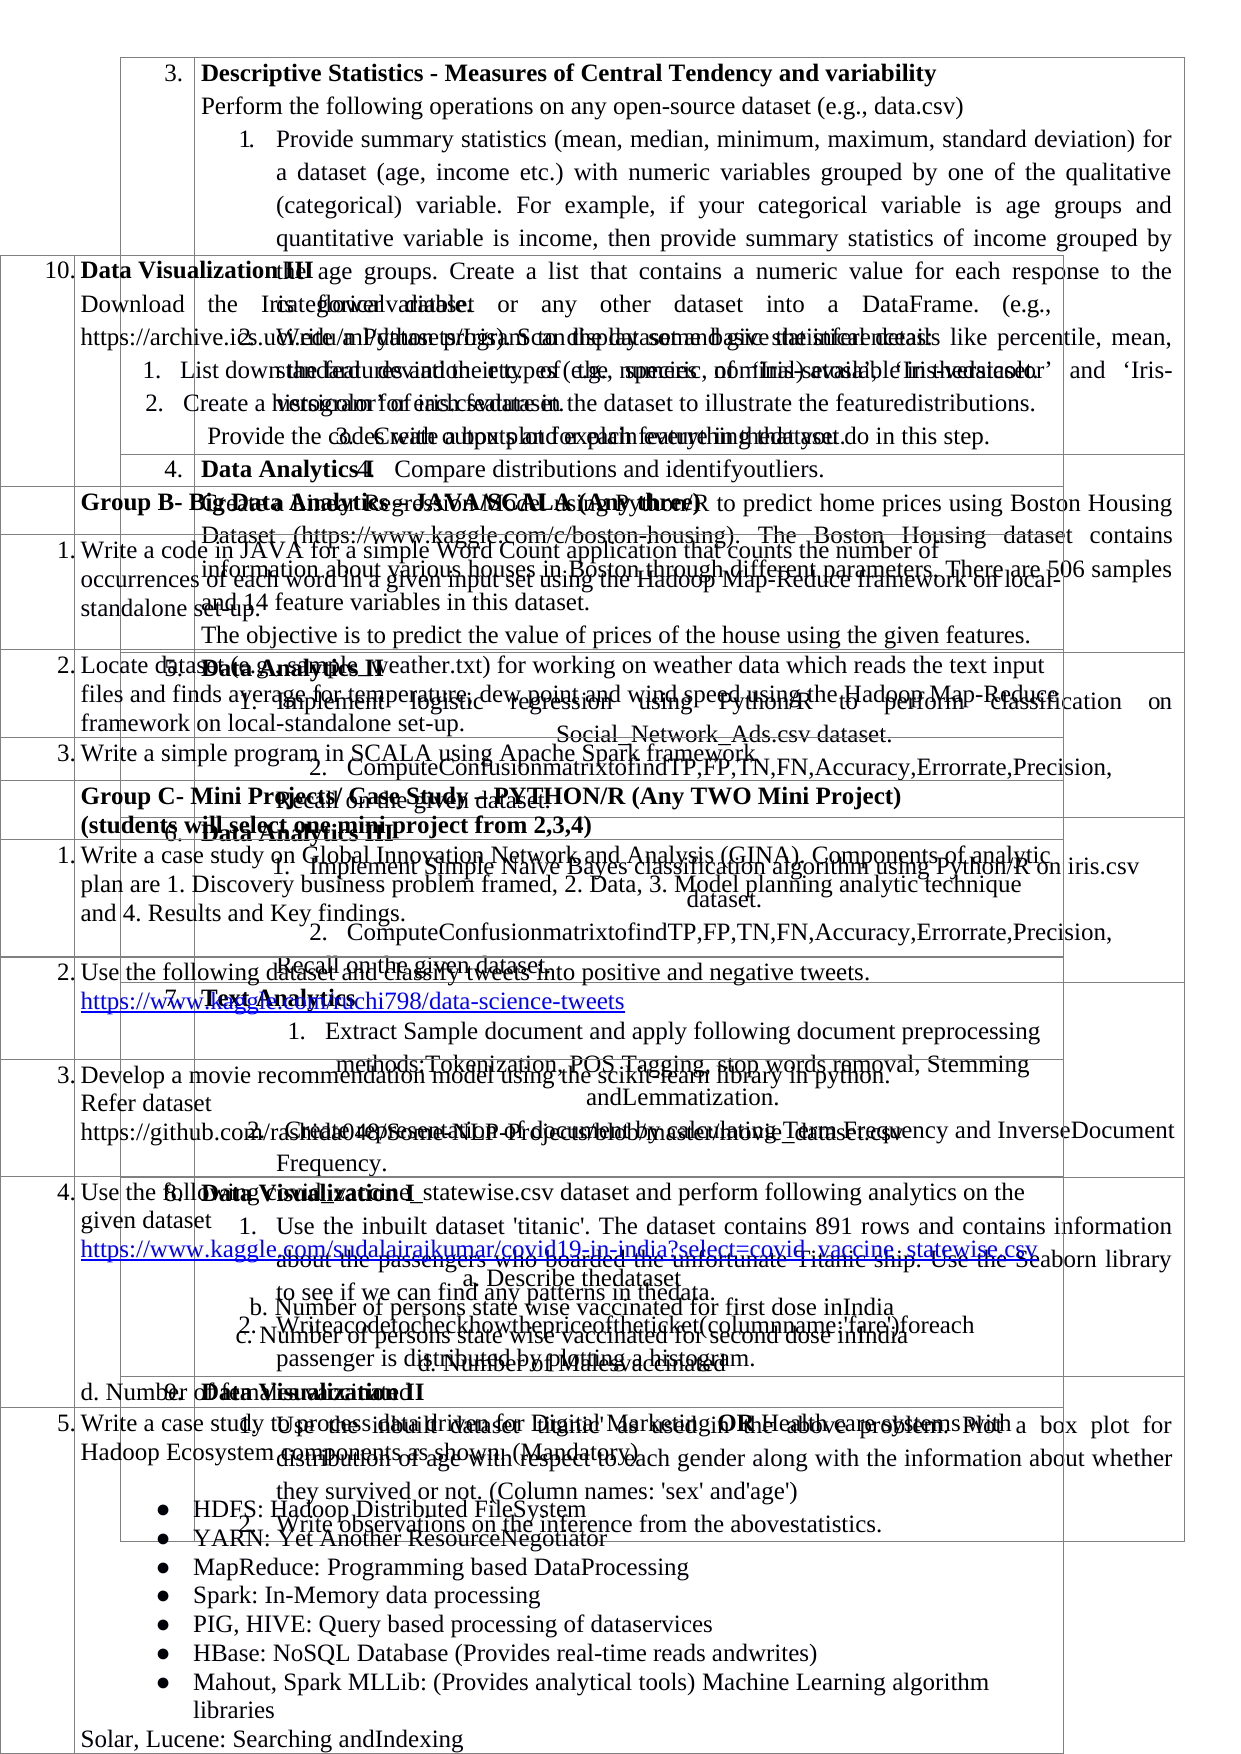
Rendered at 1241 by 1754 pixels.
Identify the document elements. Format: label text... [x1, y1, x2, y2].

table_cell [1, 487, 74, 534]
table_cell Data Analytics III Implement Simple Naïve Bayes classification algorithm using Python/R on iris.csv dataset. ComputeConfusionmatrixtofindTP,FP,TN,FN,Accuracy,Errorrate,Precision, Recall on the given dataset. [1064, 818, 1184, 982]
table_cell Group B- Big Data Analytics – JAVA/SCALA (Any three) [75, 487, 1063, 534]
table_cell Group C- Mini Projects/ Case Study – PYTHON/R (Any TWO Mini Project) (students will select one mini project from 2,3,4) [75, 781, 1063, 839]
table_cell 4. [1, 1177, 74, 1407]
table_cell 1. [1, 535, 74, 649]
table_cell 1. [1, 840, 74, 956]
table_cell 5. [1, 1408, 74, 1753]
table_cell Locate dataset (e.g., sample_weather.txt) for working on weather data which reads the text input files and finds average for temperature, dew point and wind speed using the Hadoop Map-Reduce framework on local-standalone set-up. [75, 650, 1063, 737]
table_cell Write a case study on Global Innovation Network and Analysis (GINA). Components of analytic plan are 1. Discovery business problem framed, 2. Data, 3. Model planning analytic technique and 4. Results and Key findings. [75, 840, 1063, 956]
table_cell Data Visualization II Use the inbuilt dataset 'titanic' as used in the above problem. Plot a box plot for distribution of age with respect to each gender along with the information about whether they survived or not. (Column names: 'sex' and'age') Write observations on the inference from the abovestatistics. [1064, 1377, 1184, 1541]
table_cell Data Visualization I Use the inbuilt dataset 'titanic'. The dataset contains 891 rows and contains information about the passengers who boarded the unfortunate Titanic ship. Use the Seaborn library to see if we can find any patterns in thedata. Writeacodetocheckhowthepriceoftheticket(columnname:'fare')foreach passenger is distributed by plotting a histogram. [1064, 1178, 1184, 1376]
table_cell Write a case study to process data driven for Digital Marketing OR Health care systems with Hadoop Ecosystem components as shown. (Mandatory) HDFS: Hadoop Distributed FileSystem YARN: Yet Another ResourceNegotiator MapReduce: Programming based DataProcessing Spark: In-Memory data processing PIG, HIVE: Query based processing of dataservices HBase: NoSQL Database (Provides real-time reads andwrites) Mahout, Spark MLLib: (Provides analytical tools) Machine Learning algorithm libraries Solar, Lucene: Searching andIndexing [75, 1408, 1063, 1753]
table_cell Develop a movie recommendation model using the scikit-learn library in python. Refer dataset https://github.com/rashida048/Some-NLP-Projects/blob/master/movie_dataset.csv [75, 1060, 1063, 1176]
table_header Descriptive Statistics - Measures of Central Tendency and variability Perform the following operations on any open-source dataset (e.g., data.csv) Provide summary statistics (mean, median, minimum, maximum, standard deviation) for a dataset (age, income etc.) with numeric variables grouped by one of the qualitative (categorical) variable. For example, if your categorical variable is age groups and quantitative variable is income, then provide summary statistics of income grouped by the age groups. Create a list that contains a numeric value for each response to the categoricalvariable. Write a Python program to display some basic statistical details like percentile, mean, standard deviation etc. of the species of ‘Iris-setosa’, ‘Iris-versicolor’ and ‘Iris- versicolor’ of iris.csvdataset. Provide the codes with outputs and explain everything that you do in this step. [195, 58, 1184, 453]
table_cell Text Analytics Extract Sample document and apply following document preprocessing methods:Tokenization, POS Tagging, stop words removal, Stemming andLemmatization. Create representation of document by calculating Term Frequency and InverseDocument Frequency. [1064, 983, 1184, 1177]
table_cell [1, 781, 74, 839]
table_cell 2. [1, 958, 74, 1059]
table_cell 3. [1, 1060, 74, 1176]
table_cell Write a code in JAVA for a simple Word Count application that counts the number of occurrences of each word in a given input set using the Hadoop Map-Reduce framework on local-standalone set-up. [75, 535, 1063, 649]
table_cell 2. [1, 650, 74, 737]
table_cell Use the following dataset and classify tweets into positive and negative tweets. https://www.kaggle.com/ruchi798/data-science-tweets [75, 958, 1063, 1059]
table_header 10. [1, 256, 74, 486]
table_cell Use the following covid_vaccine_statewise.csv dataset and perform following analytics on the given dataset https://www.kaggle.com/sudalairajkumar/covid19-in-india?select=covid_vaccine_statewise.csv Describe thedataset Number of persons state wise vaccinated for first dose inIndia Number of persons state wise vaccinated for second dose inIndia Number of Malesvaccinated d. Number of females vaccinated [75, 1177, 1063, 1407]
table_header 3. [121, 58, 194, 255]
table_header Data Visualization III Download the Iris flower dataset or any other dataset into a DataFrame. (e.g., https://archive.ics.uci.edu/ml/datasets/Iris). Scan the dataset and give the inferenceas: List down the features and their types (e.g., numeric, nominal) available in thedataset. Create a histogram for each feature in the dataset to illustrate the featuredistributions. Create a box plot for each feature in thedataset. Compare distributions and identifyoutliers. [75, 256, 1063, 486]
table_cell Data Analytics II Implement logistic regression using Python/R to perform classification on Social_Network_Ads.csv dataset. ComputeConfusionmatrixtofindTP,FP,TN,FN,Accuracy,Errorrate,Precision, Recall on the given dataset. [1064, 653, 1184, 817]
table_cell 3. [1, 738, 74, 780]
table_cell Write a simple program in SCALA using Apache Spark framework [75, 738, 1063, 780]
